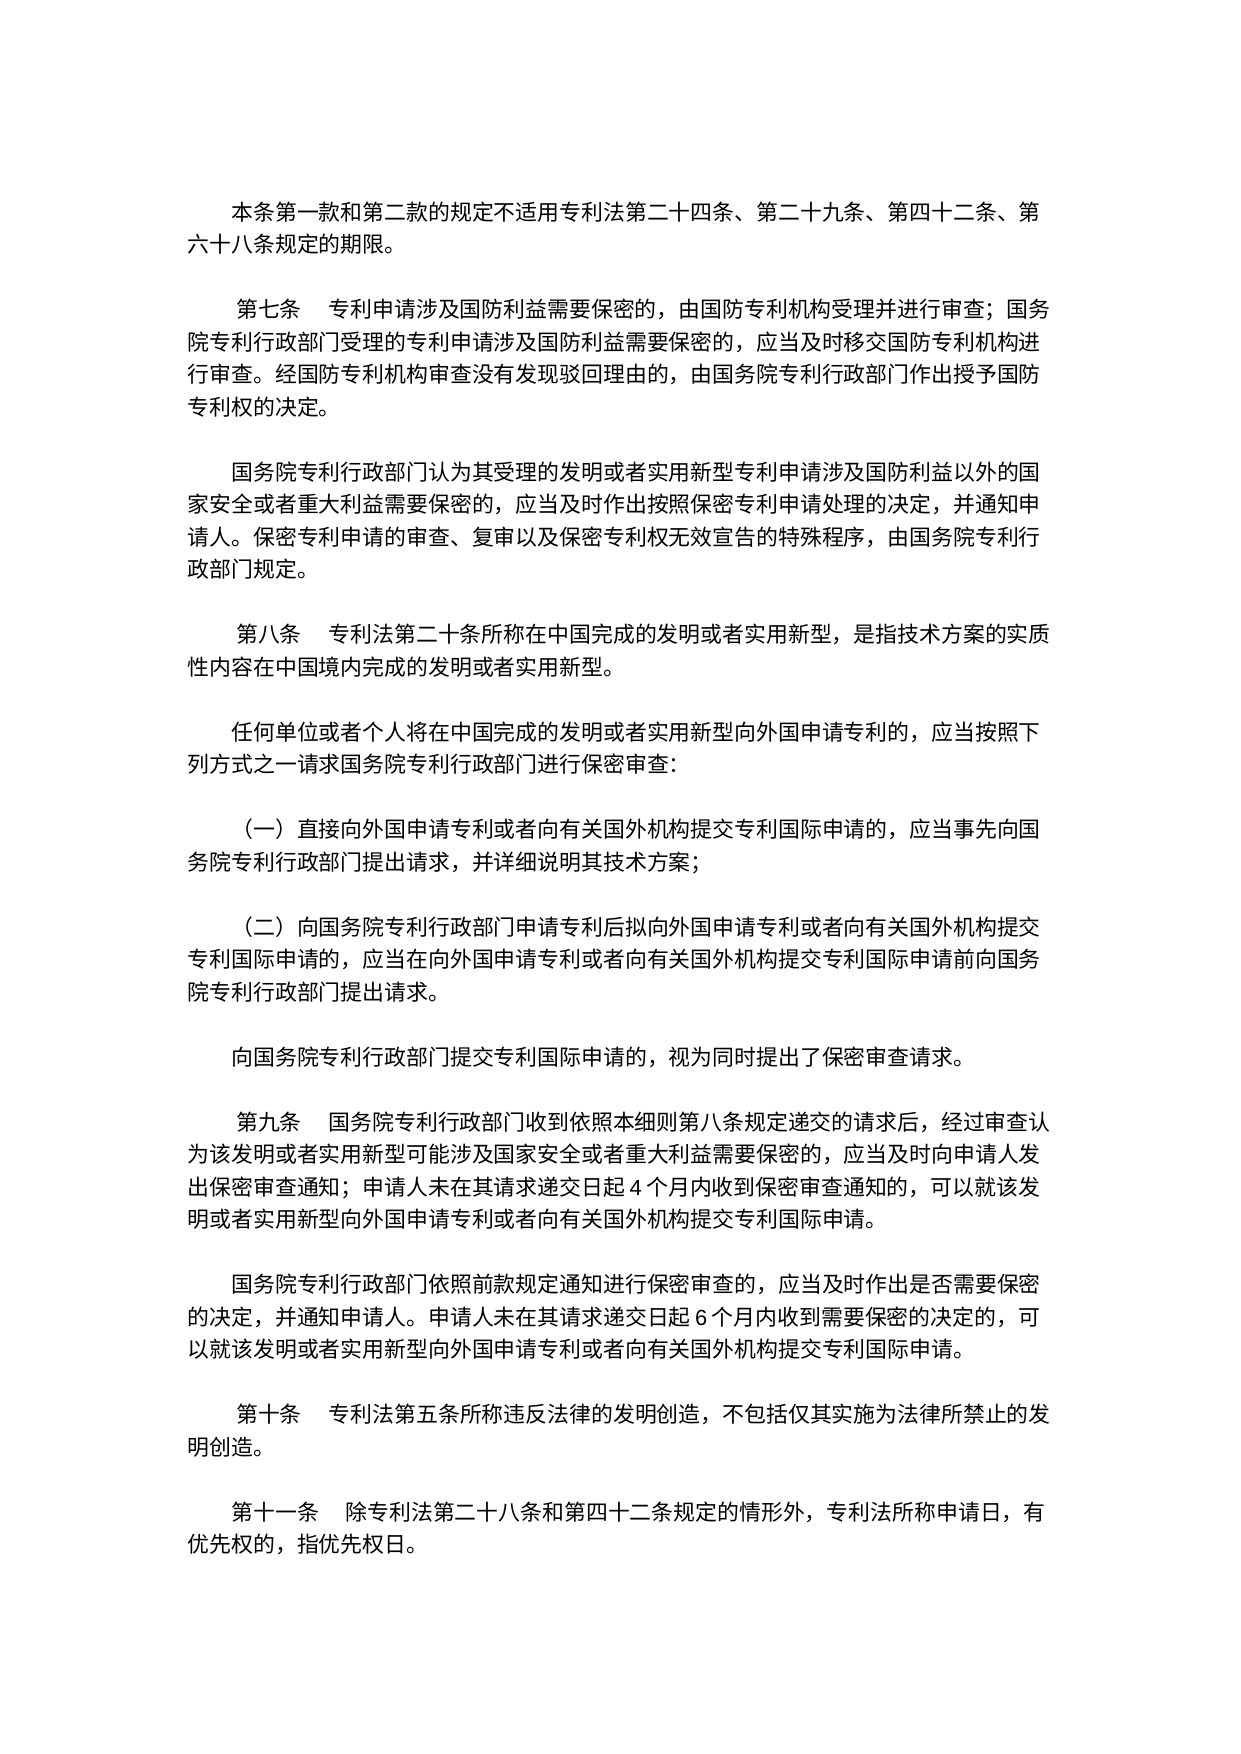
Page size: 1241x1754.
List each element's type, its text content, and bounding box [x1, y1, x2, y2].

text 任何单位或者个人将在中国完成的发明或者实用新型向外国申请专利的，应当按照下列方式之一请求国务院专利行政部门进行保密审查： [187, 682, 1053, 779]
text 第七条 专利申请涉及国防利益需要保密的，由国防专利机构受理并进行审查；国务院专利行政部门受理的专利申请涉及国防利益需要保密的，应当及时移交国防专利机构进行审查。经国防专利机构审查没有发现驳回理由的，由国务院专利行政部门作出授予国防专利权的决定。 [187, 259, 1053, 422]
text 国务院专利行政部门依照前款规定通知进行保密审查的，应当及时作出是否需要保密的决定，并通知申请人。申请人未在其请求递交日起6个月内收到需要保密的决定的，可以就该发明或者实用新型向外国申请专利或者向有关国外机构提交专利国际申请。 [187, 1234, 1053, 1364]
text 本条第一款和第二款的规定不适用专利法第二十四条、第二十九条、第四十二条、第六十八条规定的期限。 [187, 162, 1053, 259]
text 向国务院专利行政部门提交专利国际申请的，视为同时提出了保密审查请求。 [187, 1007, 1053, 1072]
text 第十条 专利法第五条所称违反法律的发明创造，不包括仅其实施为法律所禁止的发明创造。 [187, 1364, 1053, 1462]
text （二）向国务院专利行政部门申请专利后拟向外国申请专利或者向有关国外机构提交专利国际申请的，应当在向外国申请专利或者向有关国外机构提交专利国际申请前向国务院专利行政部门提出请求。 [187, 877, 1053, 1007]
text （一）直接向外国申请专利或者向有关国外机构提交专利国际申请的，应当事先向国务院专利行政部门提出请求，并详细说明其技术方案； [187, 779, 1053, 877]
text 第八条 专利法第二十条所称在中国完成的发明或者实用新型，是指技术方案的实质性内容在中国境内完成的发明或者实用新型。 [187, 584, 1053, 682]
text 第十一条 除专利法第二十八条和第四十二条规定的情形外，专利法所称申请日，有优先权的，指优先权日。 [187, 1494, 1053, 1559]
text 第九条 国务院专利行政部门收到依照本细则第八条规定递交的请求后，经过审查认为该发明或者实用新型可能涉及国家安全或者重大利益需要保密的，应当及时向申请人发出保密审查通知；申请人未在其请求递交日起4个月内收到保密审查通知的，可以就该发明或者实用新型向外国申请专利或者向有关国外机构提交专利国际申请。 [187, 1072, 1053, 1234]
text 国务院专利行政部门认为其受理的发明或者实用新型专利申请涉及国防利益以外的国家安全或者重大利益需要保密的，应当及时作出按照保密专利申请处理的决定，并通知申请人。保密专利申请的审查、复审以及保密专利权无效宣告的特殊程序，由国务院专利行政部门规定。 [187, 422, 1053, 584]
